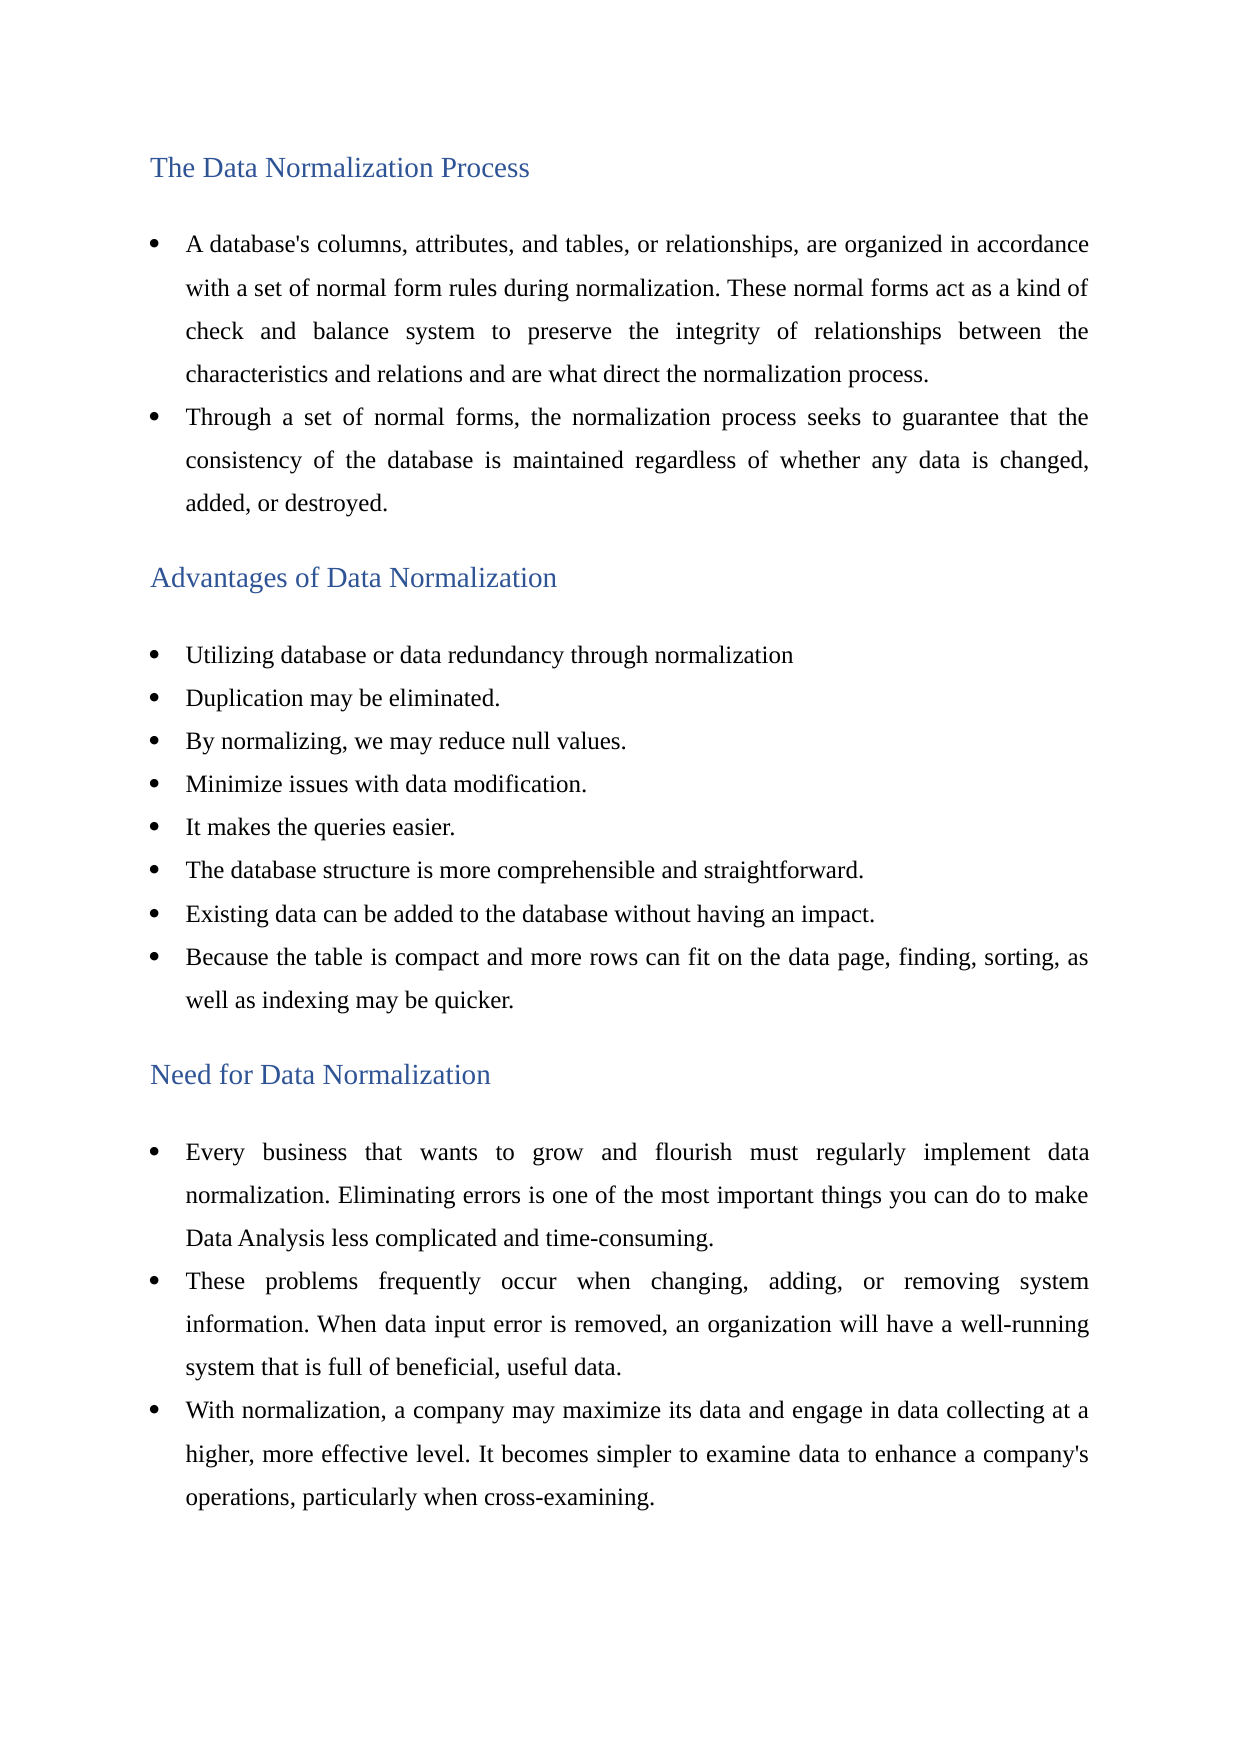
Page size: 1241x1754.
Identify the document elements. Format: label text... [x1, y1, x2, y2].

subtitle Advantages of Data Normalization [150, 561, 1090, 594]
list Utilizing database or data redundancy through normalization [150, 640, 1090, 669]
list A database's columns, attributes, and tables, or relationships, are organized in accordance with a set of normal form rules during normalization. These normal forms act as a kind of check and balance system to preserve the integrity of relationships between the characteristics and relations and are what direct the normalization process. [150, 229, 1090, 388]
list Through a set of normal forms, the normalization process seeks to guarantee that the consistency of the database is maintained regardless of whether any data is changed, added, or destroyed. [150, 402, 1090, 517]
list With normalization, a company may maximize its data and engage in data collecting at a higher, more effective level. It becomes simpler to examine data to enhance a company's operations, particularly when cross-examining. [150, 1396, 1090, 1511]
list Duplication may be eliminated. [150, 683, 1090, 712]
list Because the table is compact and more rows can fit on the data page, finding, sorting, as well as indexing may be quicker. [150, 942, 1090, 1014]
list It makes the queries easier. [150, 812, 1090, 841]
list These problems frequently occur when changing, adding, or removing system information. When data input error is removed, an organization will have a well-running system that is full of beneficial, useful data. [150, 1266, 1090, 1381]
list Minimize issues with data modification. [150, 769, 1090, 798]
subtitle The Data Normalization Process [150, 150, 1090, 183]
list The database structure is more comprehensible and straightforward. [150, 856, 1090, 884]
subtitle Need for Data Normalization [150, 1057, 1090, 1091]
list By normalizing, we may reduce null values. [150, 726, 1090, 755]
list Existing data can be added to the database without having an impact. [150, 899, 1090, 927]
list Every business that wants to grow and flourish must regularly implement data normalization. Eliminating errors is one of the most important things you can do to make Data Analysis less complicated and time-consuming. [150, 1137, 1090, 1252]
